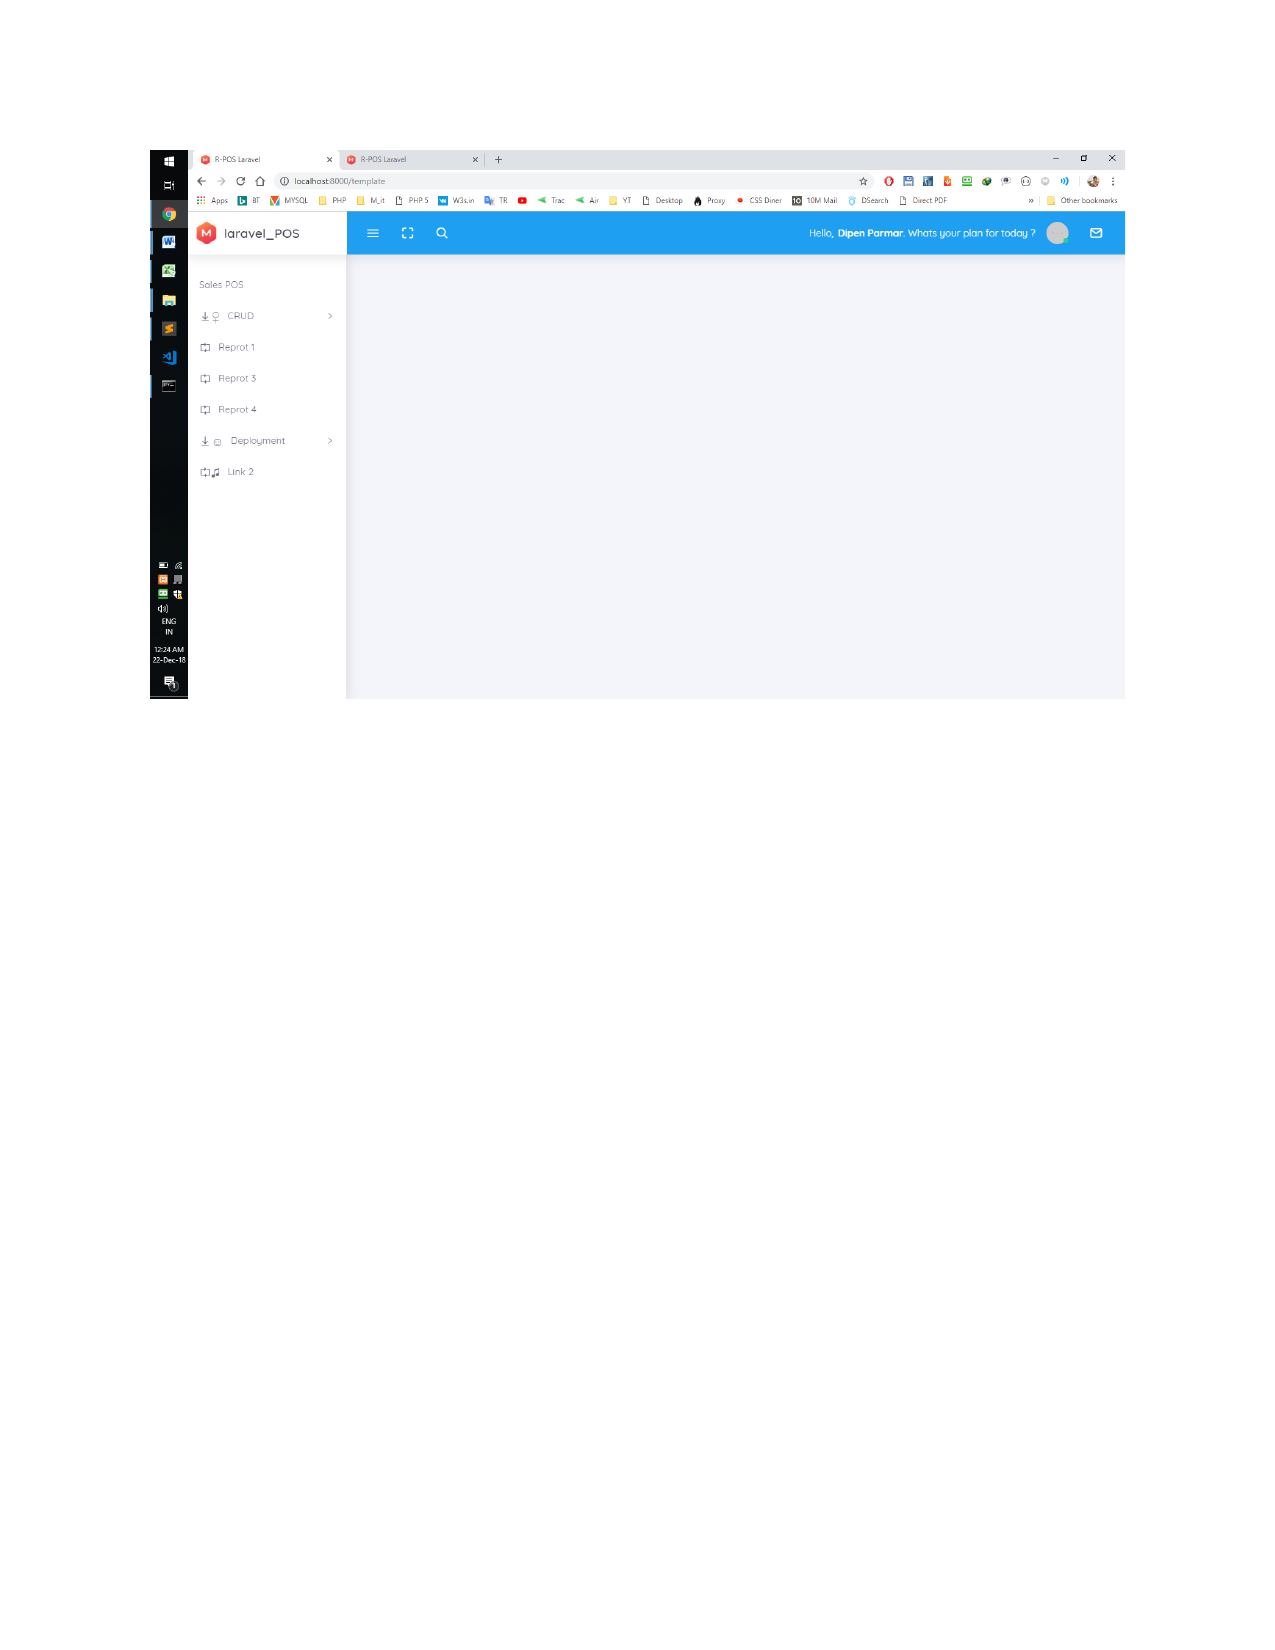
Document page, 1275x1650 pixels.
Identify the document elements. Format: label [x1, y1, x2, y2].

picture [150, 150, 1125, 699]
